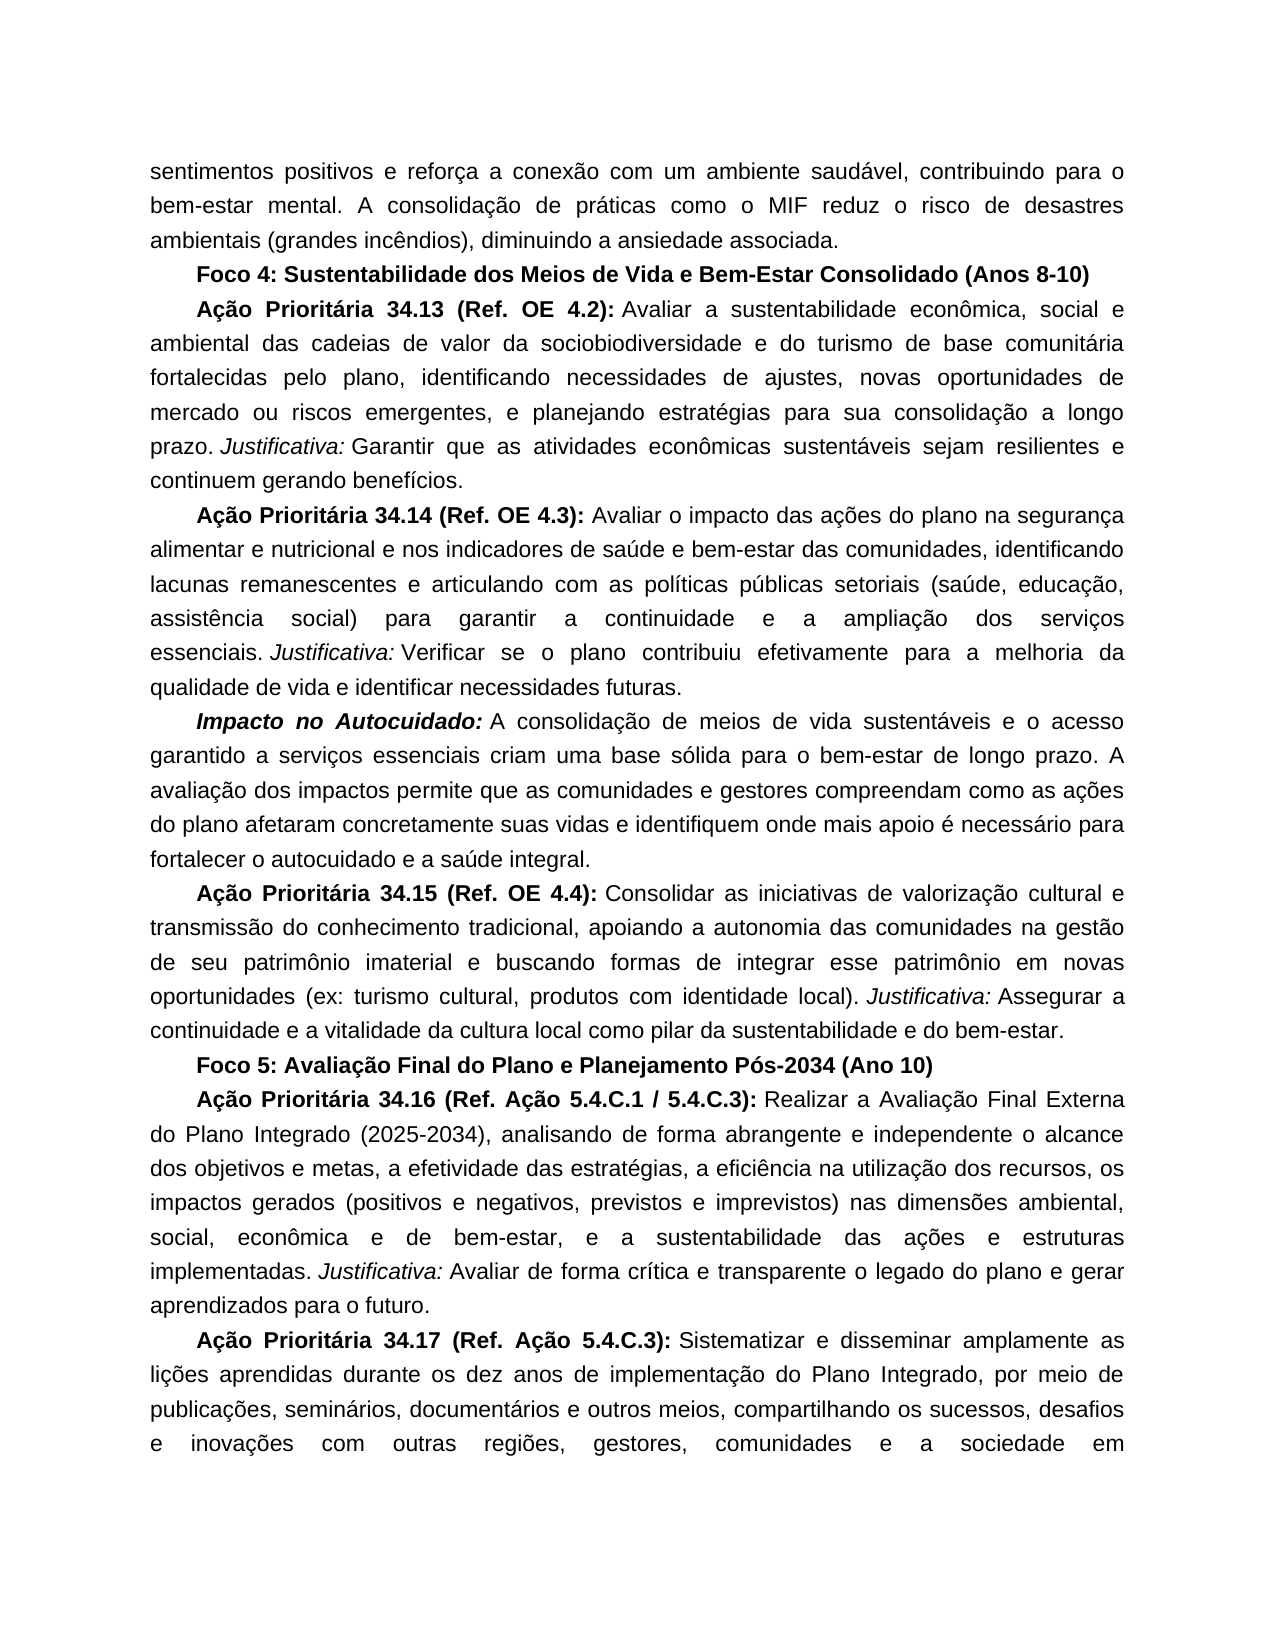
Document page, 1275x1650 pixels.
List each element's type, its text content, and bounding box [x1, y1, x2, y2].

text Ação Prioritária 34.15 (Ref. OE 4.4): Consolidar as iniciativas de valorização cultural e transmissão do conhecimento tradicional, apoiando a autonomia das comunidades na gestão de seu patrimônio imaterial e buscando formas de integrar esse patrimônio em novas oportunidades (ex: turismo cultural, produtos com identidade local). Justificativa: Assegurar a continuidade e a vitalidade da cultura local como pilar da sustentabilidade e do bem-estar. [150, 872, 1125, 1044]
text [150, 1319, 1125, 1456]
text Ação Prioritária 34.13 (Ref. OE 4.2): Avaliar a sustentabilidade econômica, social e ambiental das cadeias de valor da sociobiodiversidade e do turismo de base comunitária fortalecidas pelo plano, identificando necessidades de ajustes, novas oportunidades de mercado ou riscos emergentes, e planejando estratégias para sua consolidação a longo prazo. Justificativa: Garantir que as atividades econômicas sustentáveis sejam resilientes e continuem gerando benefícios. [150, 287, 1125, 494]
text Ação Prioritária 34.14 (Ref. OE 4.3): Avaliar o impacto das ações do plano na segurança alimentar e nutricional e nos indicadores de saúde e bem-estar das comunidades, identificando lacunas remanescentes e articulando com as políticas públicas setoriais (saúde, educação, assistência social) para garantir a continuidade e a ampliação dos serviços essenciais. Justificativa: Verificar se o plano contribuiu efetivamente para a melhoria da qualidade de vida e identificar necessidades futuras. [150, 494, 1125, 700]
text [150, 150, 1125, 253]
text Foco 5: Avaliação Final do Plano e Planejamento Pós-2034 (Ano 10) [150, 1044, 1125, 1078]
text Impacto no Autocuidado: A consolidação de meios de vida sustentáveis e o acesso garantido a serviços essenciais criam uma base sólida para o bem-estar de longo prazo. A avaliação dos impactos permite que as comunidades e gestores compreendam como as ações do plano afetaram concretamente suas vidas e identifiquem onde mais apoio é necessário para fortalecer o autocuidado e a saúde integral. [150, 700, 1125, 872]
text Foco 4: Sustentabilidade dos Meios de Vida e Bem-Estar Consolidado (Anos 8-10) [150, 253, 1125, 287]
text Ação Prioritária 34.16 (Ref. Ação 5.4.C.1 / 5.4.C.3): Realizar a Avaliação Final Externa do Plano Integrado (2025-2034), analisando de forma abrangente e independente o alcance dos objetivos e metas, a efetividade das estratégias, a eficiência na utilização dos recursos, os impactos gerados (positivos e negativos, previstos e imprevistos) nas dimensões ambiental, social, econômica e de bem-estar, e a sustentabilidade das ações e estruturas implementadas. Justificativa: Avaliar de forma crítica e transparente o legado do plano e gerar aprendizados para o futuro. [150, 1078, 1125, 1319]
